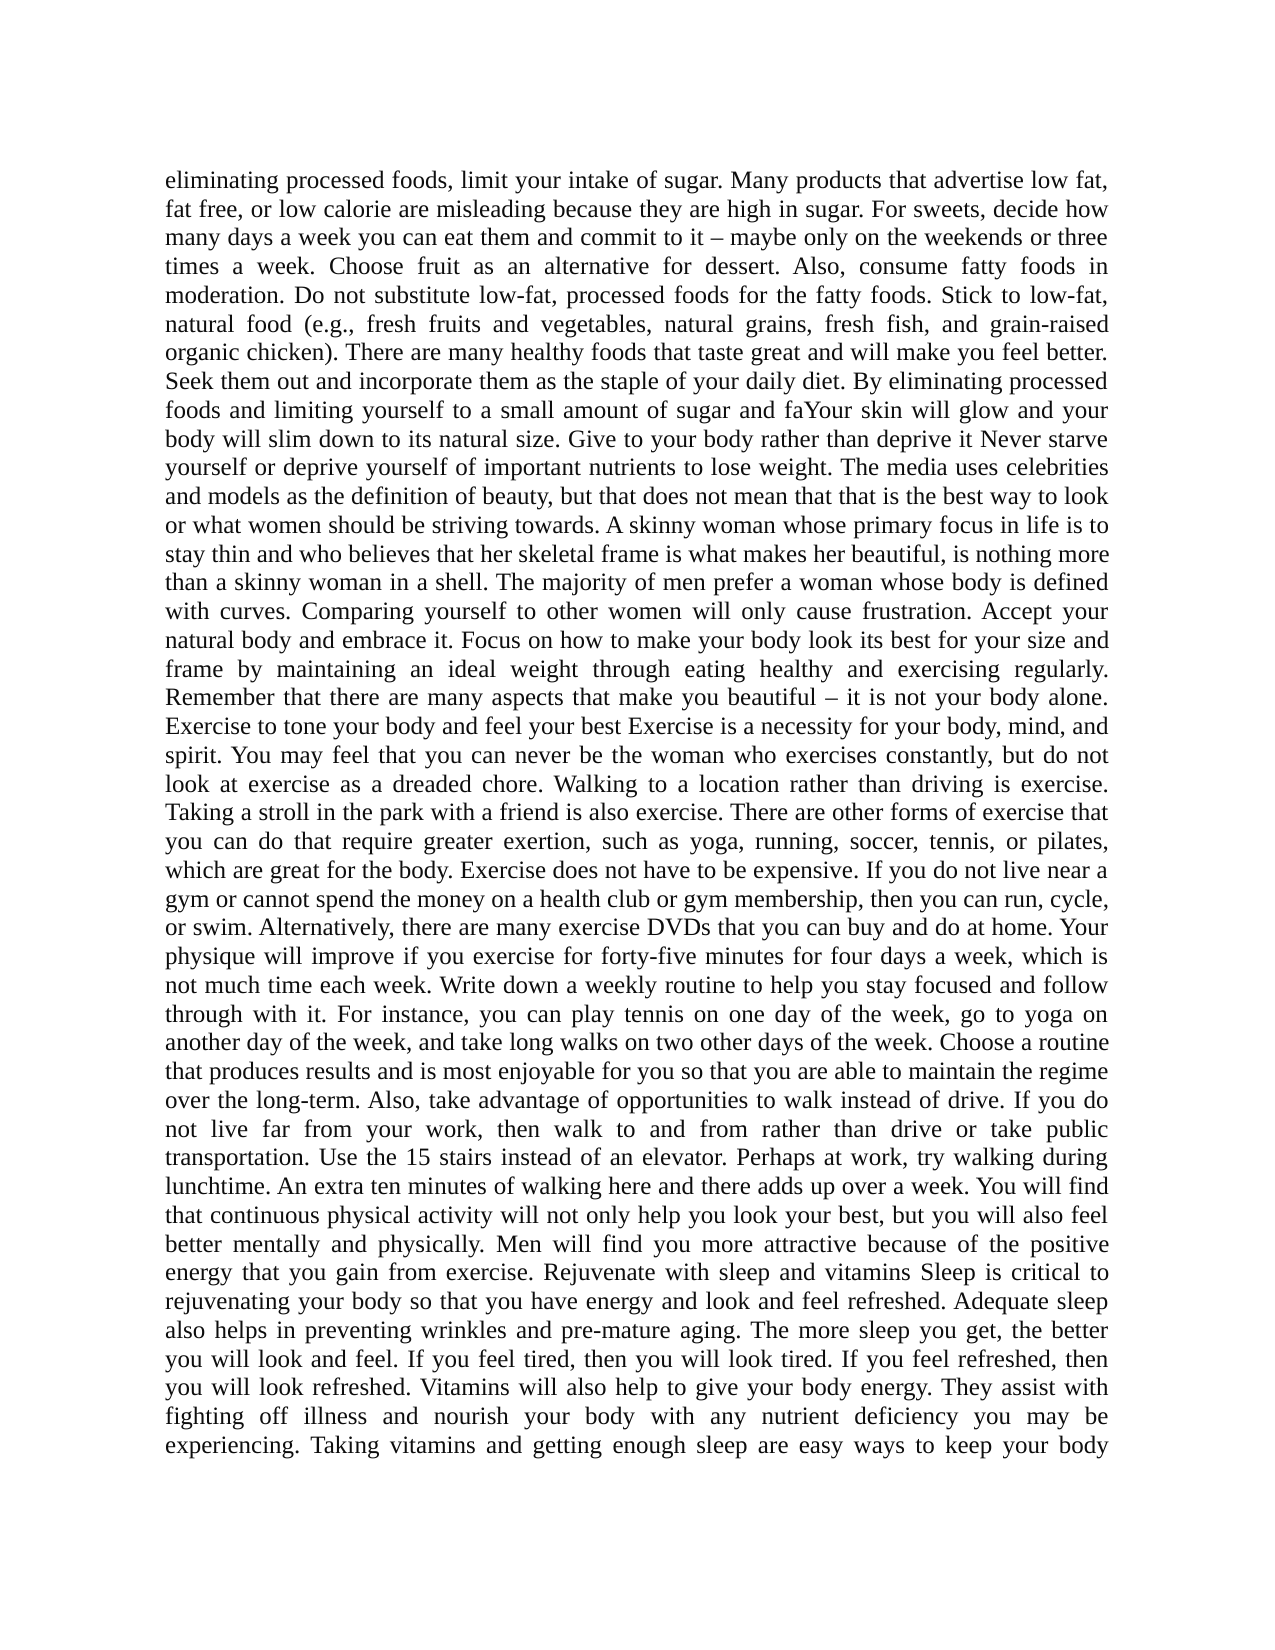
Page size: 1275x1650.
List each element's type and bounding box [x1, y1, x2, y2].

text [165, 165, 1110, 1459]
